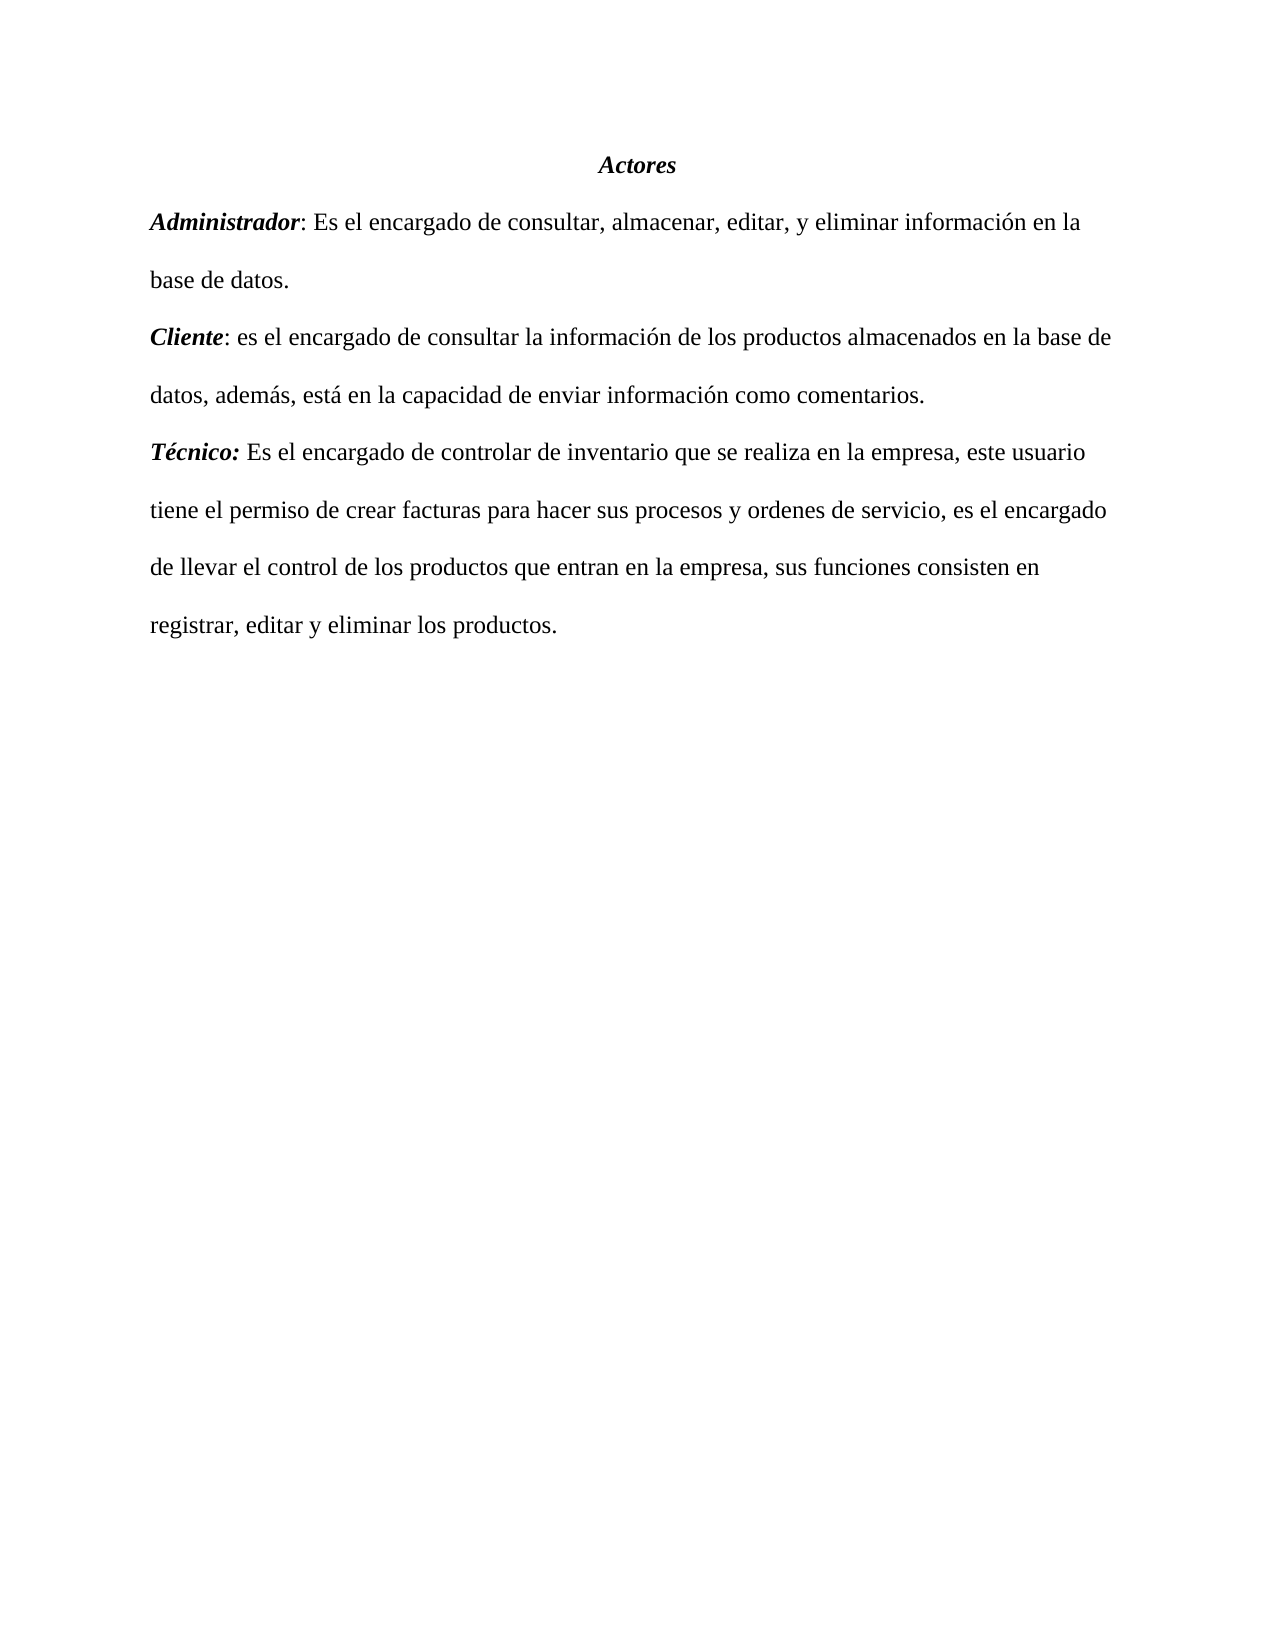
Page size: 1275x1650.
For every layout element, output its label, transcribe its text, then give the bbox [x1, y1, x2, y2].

subtitle Administrador: Es el encargado de consultar, almacenar, editar, y eliminar información en la base de datos. [150, 207, 1125, 294]
subtitle Actores [150, 150, 1125, 179]
subtitle Técnico: Es el encargado de controlar de inventario que se realiza en la empresa, este usuario tiene el permiso de crear facturas para hacer sus procesos y ordenes de servicio, es el encargado de llevar el control de los productos que entran en la empresa, sus funciones consisten en registrar, editar y eliminar los productos. [150, 437, 1125, 639]
subtitle Cliente: es el encargado de consultar la información de los productos almacenados en la base de datos, además, está en la capacidad de enviar información como comentarios. [150, 322, 1125, 409]
